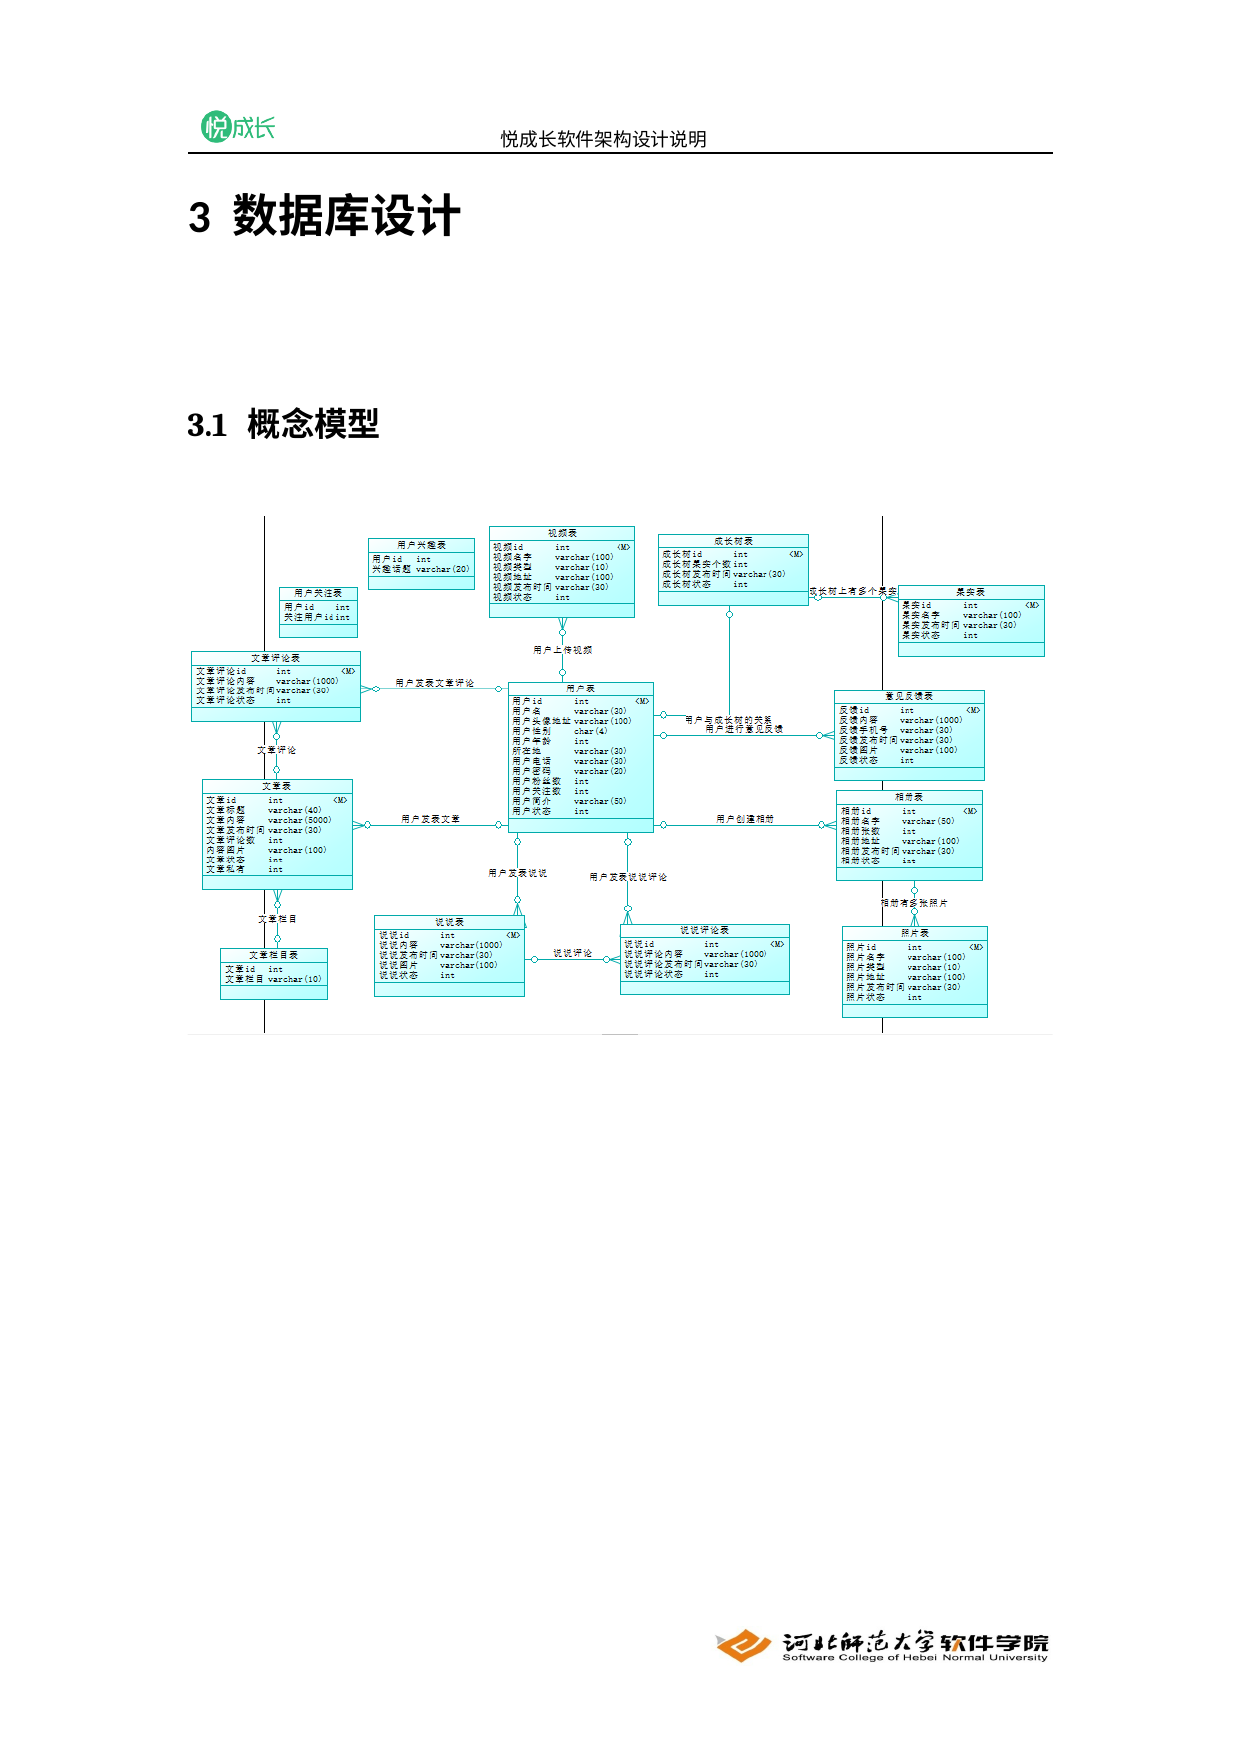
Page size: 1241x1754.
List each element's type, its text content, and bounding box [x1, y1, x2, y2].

subtitle 数据库设计 [187, 164, 1053, 261]
picture [710, 1626, 1053, 1666]
subtitle 概念模型 [187, 389, 1053, 454]
picture [187, 516, 1053, 1035]
picture [196, 105, 281, 147]
